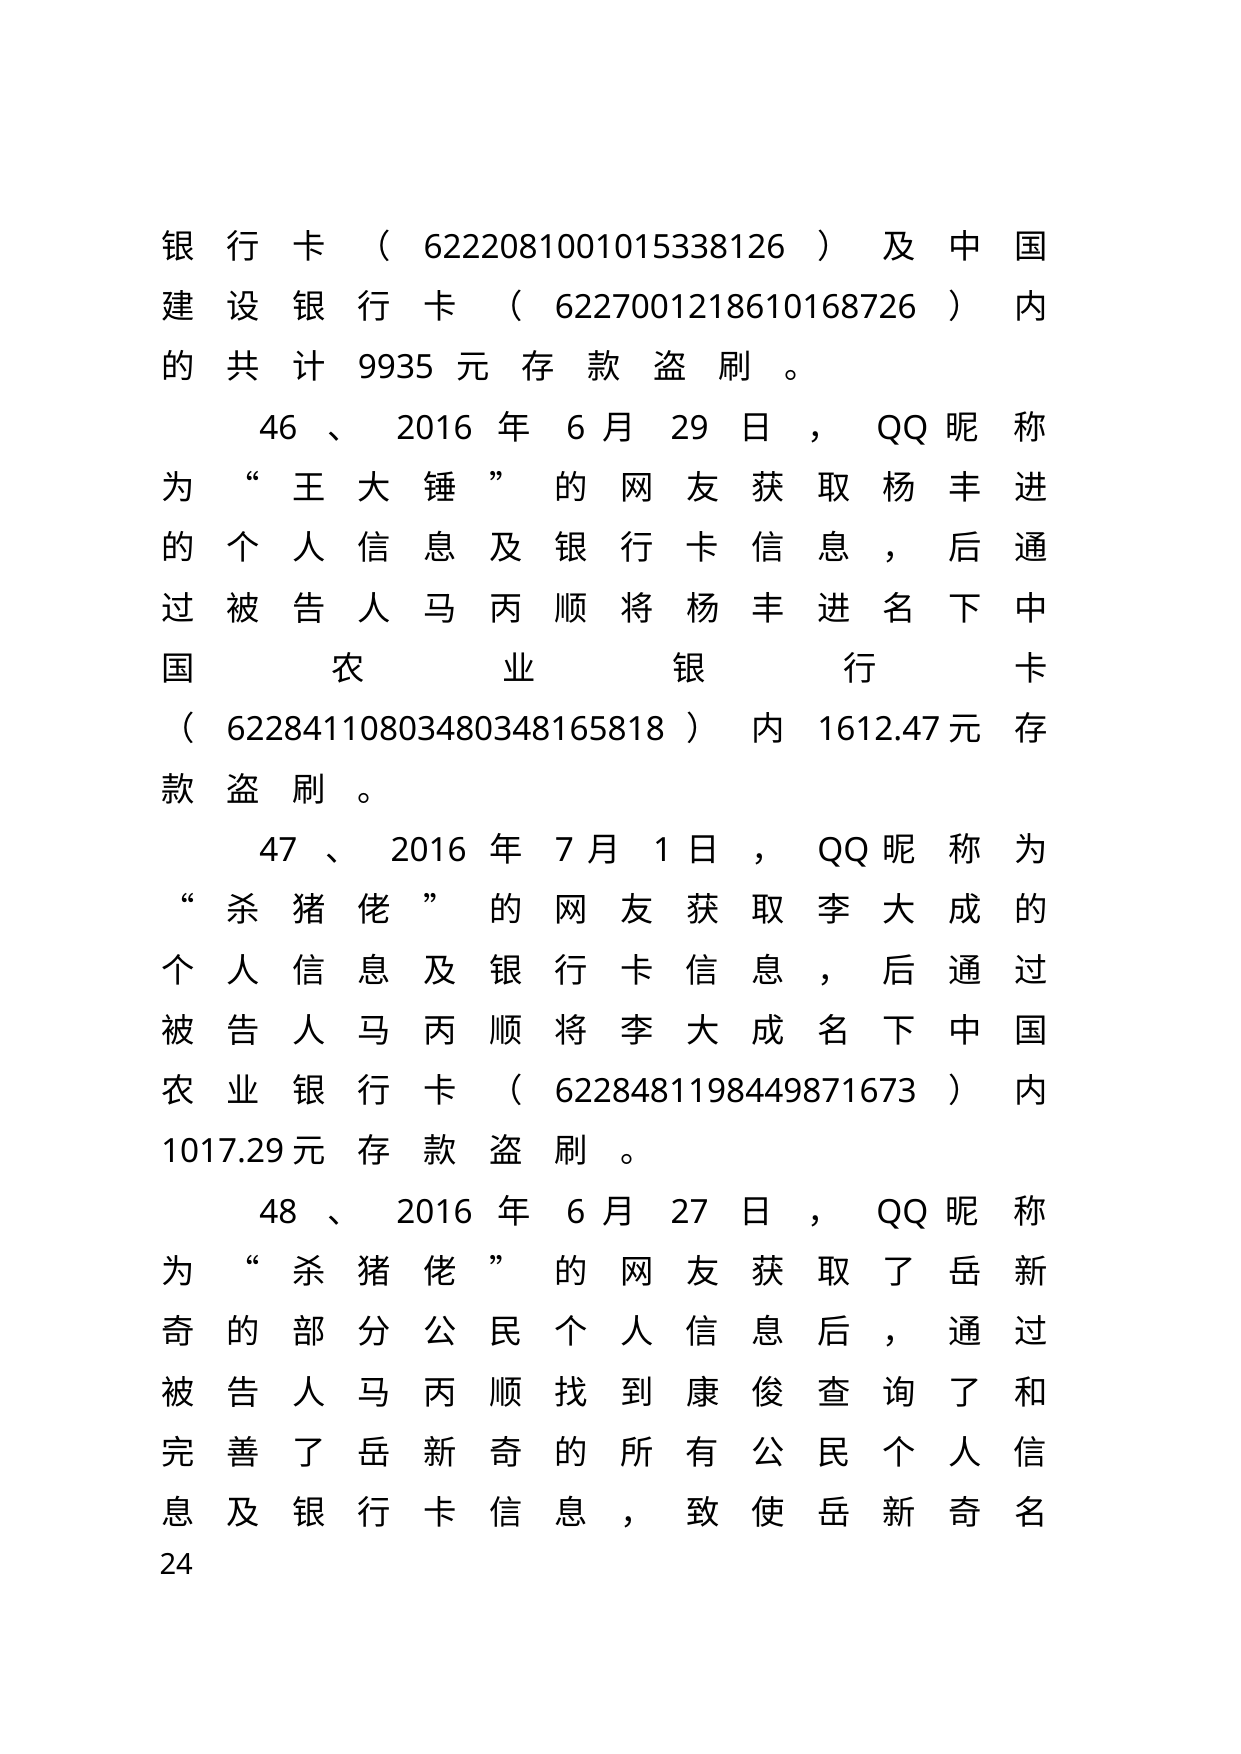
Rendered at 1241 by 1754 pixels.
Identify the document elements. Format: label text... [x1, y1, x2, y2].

text 46、2016年6月29日，QQ昵称为“王大锤”的网友获取杨丰进的个人信息及银行卡信息，后通过被告人马丙顺将杨丰进名下中国农业银行卡（62284110803480348165818）内1612.47元存款盗刷。 [161, 394, 1079, 817]
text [161, 1178, 1079, 1540]
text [161, 213, 1079, 394]
text 47、2016年7月1日，QQ昵称为“杀猪佬”的网友获取李大成的个人信息及银行卡信息，后通过被告人马丙顺将李大成名下中国农业银行卡（6228481198449871673）内1017.29元存款盗刷。 [161, 817, 1079, 1178]
